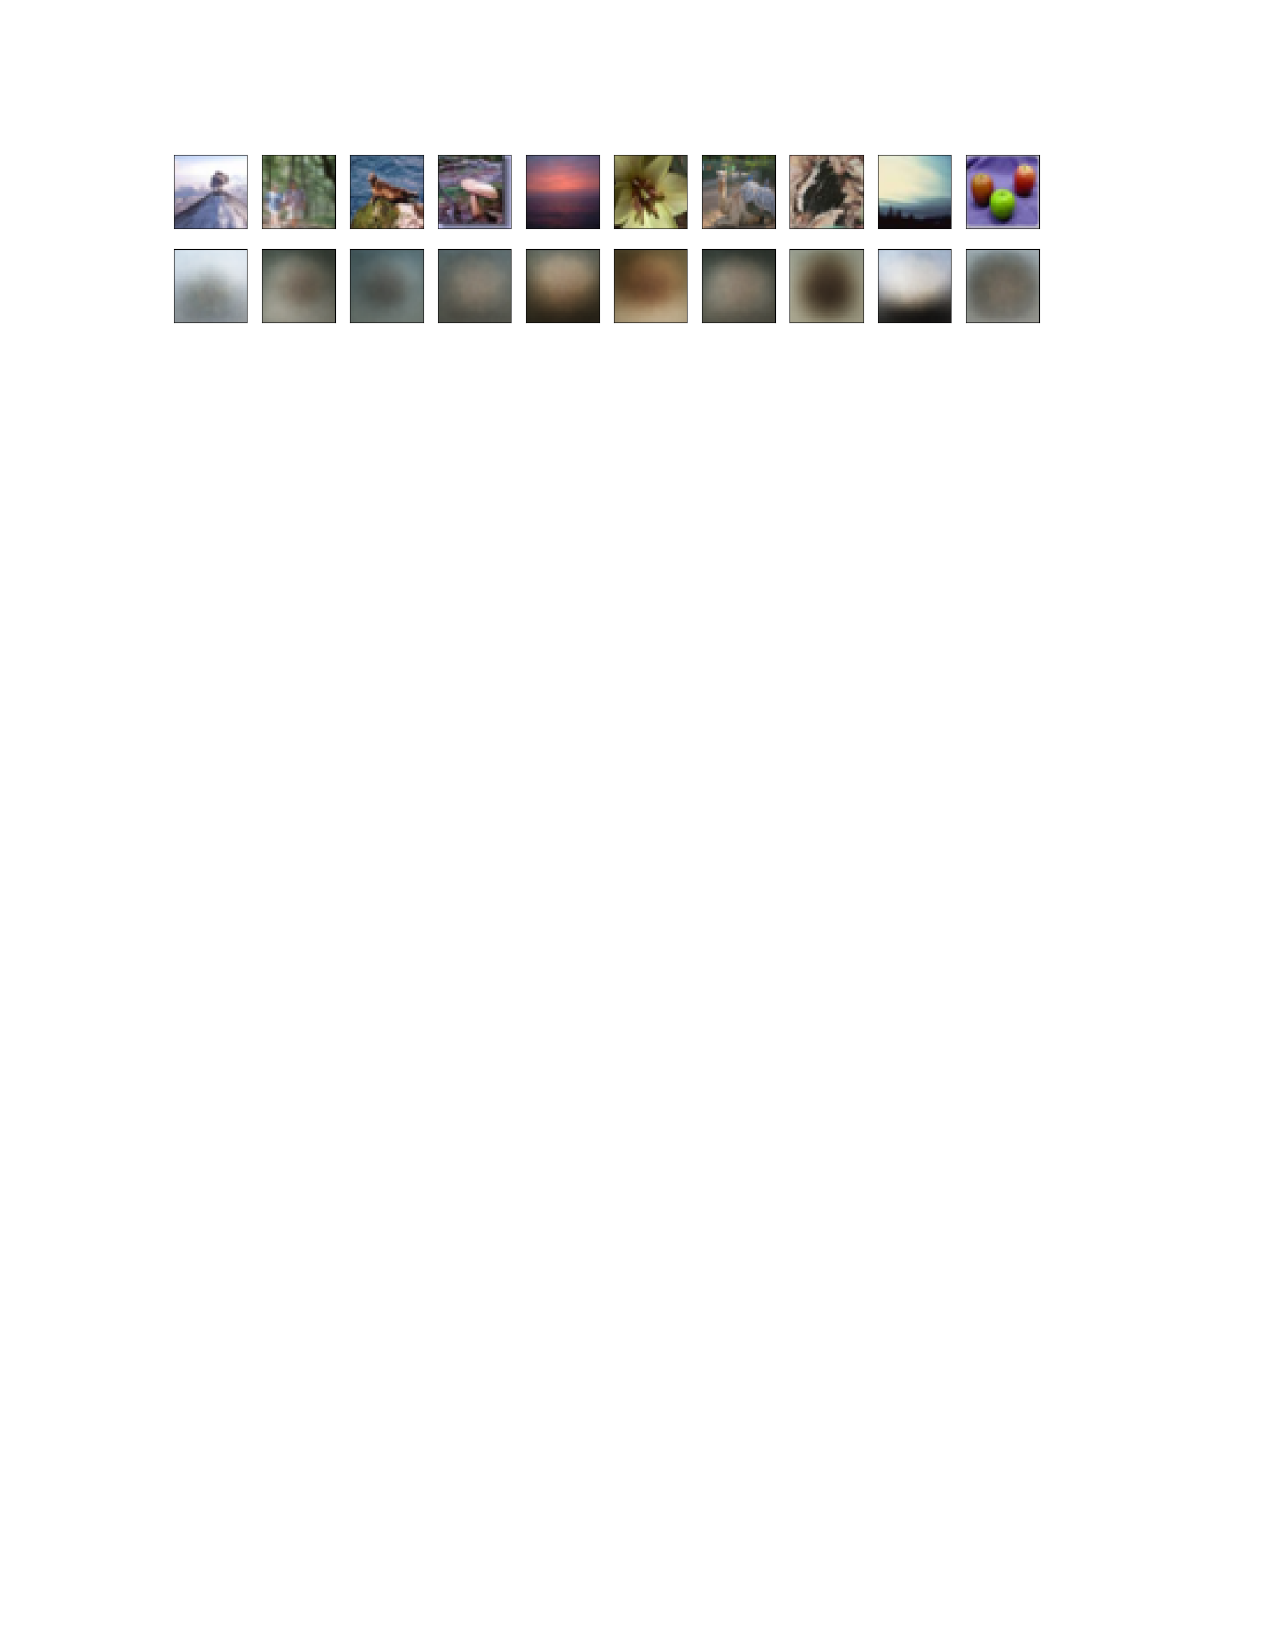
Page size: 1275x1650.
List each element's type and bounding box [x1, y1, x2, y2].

picture [168, 150, 1044, 328]
